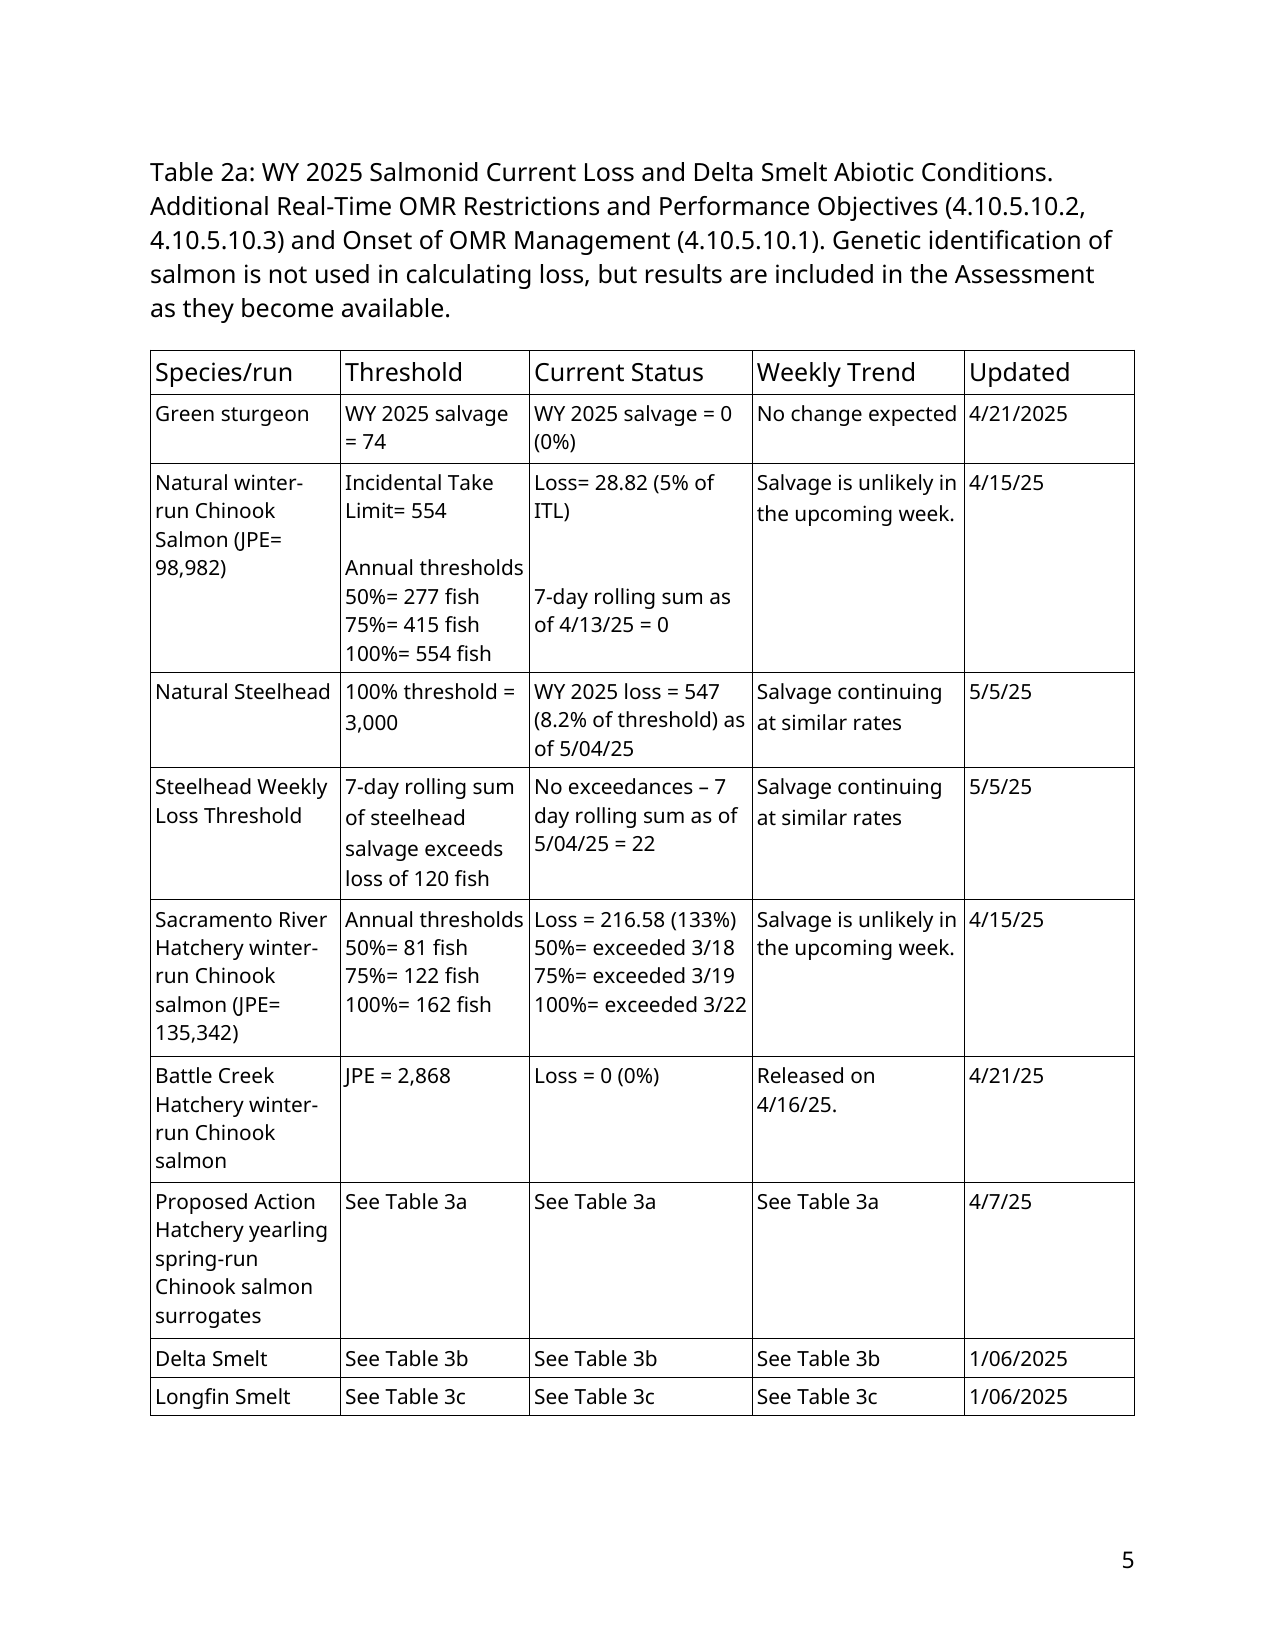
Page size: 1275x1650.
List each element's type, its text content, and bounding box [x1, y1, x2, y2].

table_cell Longfin Smelt [151, 1378, 340, 1415]
table_cell See Table 3c [341, 1378, 529, 1415]
table_cell Salvage is unlikely in the upcoming week. [753, 464, 964, 672]
table_cell Natural Steelhead [151, 673, 340, 767]
table_cell Battle Creek Hatchery winter-run Chinook salmon [151, 1057, 340, 1182]
table_cell No exceedances – 7 day rolling sum as of 5/04/25 = 22 [530, 768, 752, 899]
table_header Species/run [151, 351, 340, 393]
table_cell See Table 3b [341, 1339, 529, 1377]
table_header Threshold [341, 351, 529, 393]
table_cell 4/15/25 [965, 464, 1134, 672]
table_cell See Table 3a [530, 1183, 752, 1338]
table_cell 4/7/25 [965, 1183, 1134, 1338]
table_cell See Table 3b [753, 1339, 964, 1377]
table_cell See Table 3c [753, 1378, 964, 1415]
table_header Weekly Trend [753, 351, 964, 393]
table_cell Steelhead Weekly Loss Threshold [151, 768, 340, 899]
table_header Current Status [530, 351, 752, 393]
table_cell See Table 3c [530, 1378, 752, 1415]
title Table 2a: WY 2025 Salmonid Current Loss and Delta Smelt Abiotic Conditions. Additional Real-Time OMR Restrictions and Performance Objectives (4.10.5.10.2, 4.10.5.10.3) and Onset of OMR Management (4.10.5.10.1). Genetic identification of salmon is not used in calculating loss, but results are included in the Assessment as they become available. [150, 154, 1125, 324]
table_cell Loss = 0 (0%) [530, 1057, 752, 1182]
table_cell Proposed Action Hatchery yearling spring-run Chinook salmon surrogates [151, 1183, 340, 1338]
table_cell Natural winter-run Chinook Salmon (JPE= 98,982) [151, 464, 340, 672]
table_cell Salvage continuing at similar rates [753, 768, 964, 899]
table_cell Loss = 216.58 (133%) 50%= exceeded 3/18 75%= exceeded 3/19 100%= exceeded 3/22 [530, 900, 752, 1056]
table_cell WY 2025 salvage = 0 (0%) [530, 395, 752, 463]
table_cell See Table 3a [341, 1183, 529, 1338]
table_cell 5/5/25 [965, 673, 1134, 767]
table_cell Released on 4/16/25. [753, 1057, 964, 1182]
table_cell WY 2025 salvage = 74 [341, 395, 529, 463]
table_cell WY 2025 loss = 547 (8.2% of threshold) as of 5/04/25 [530, 673, 752, 767]
table_cell Green sturgeon [151, 395, 340, 463]
table_cell See Table 3a [753, 1183, 964, 1338]
table_cell 1/06/2025 [965, 1378, 1134, 1415]
table_cell Delta Smelt [151, 1339, 340, 1377]
table_cell 100% threshold = 3,000 [341, 673, 529, 767]
table_cell See Table 3b [530, 1339, 752, 1377]
table_header Updated [965, 351, 1134, 393]
table_cell 7-day rolling sum of steelhead salvage exceeds loss of 120 fish [341, 768, 529, 899]
table_cell 4/15/25 [965, 900, 1134, 1056]
table_cell Salvage is unlikely in the upcoming week. [753, 900, 964, 1056]
table_cell Sacramento River Hatchery winter-run Chinook salmon (JPE= 135,342) [151, 900, 340, 1056]
table_cell Incidental Take Limit= 554 Annual thresholds 50%= 277 fish 75%= 415 fish 100%= 554 fish [341, 464, 529, 672]
table_cell 4/21/2025 [965, 395, 1134, 463]
table_cell Loss= 28.82 (5% of ITL) 7-day rolling sum as of 4/13/25 = 0 [530, 464, 752, 672]
table_cell 5/5/25 [965, 768, 1134, 899]
table_cell Annual thresholds 50%= 81 fish 75%= 122 fish 100%= 162 fish [341, 900, 529, 1056]
table_cell 4/21/25 [965, 1057, 1134, 1182]
table_cell 1/06/2025 [965, 1339, 1134, 1377]
table_cell Salvage continuing at similar rates [753, 673, 964, 767]
table_cell No change expected [753, 395, 964, 463]
table_cell JPE = 2,868 [341, 1057, 529, 1182]
